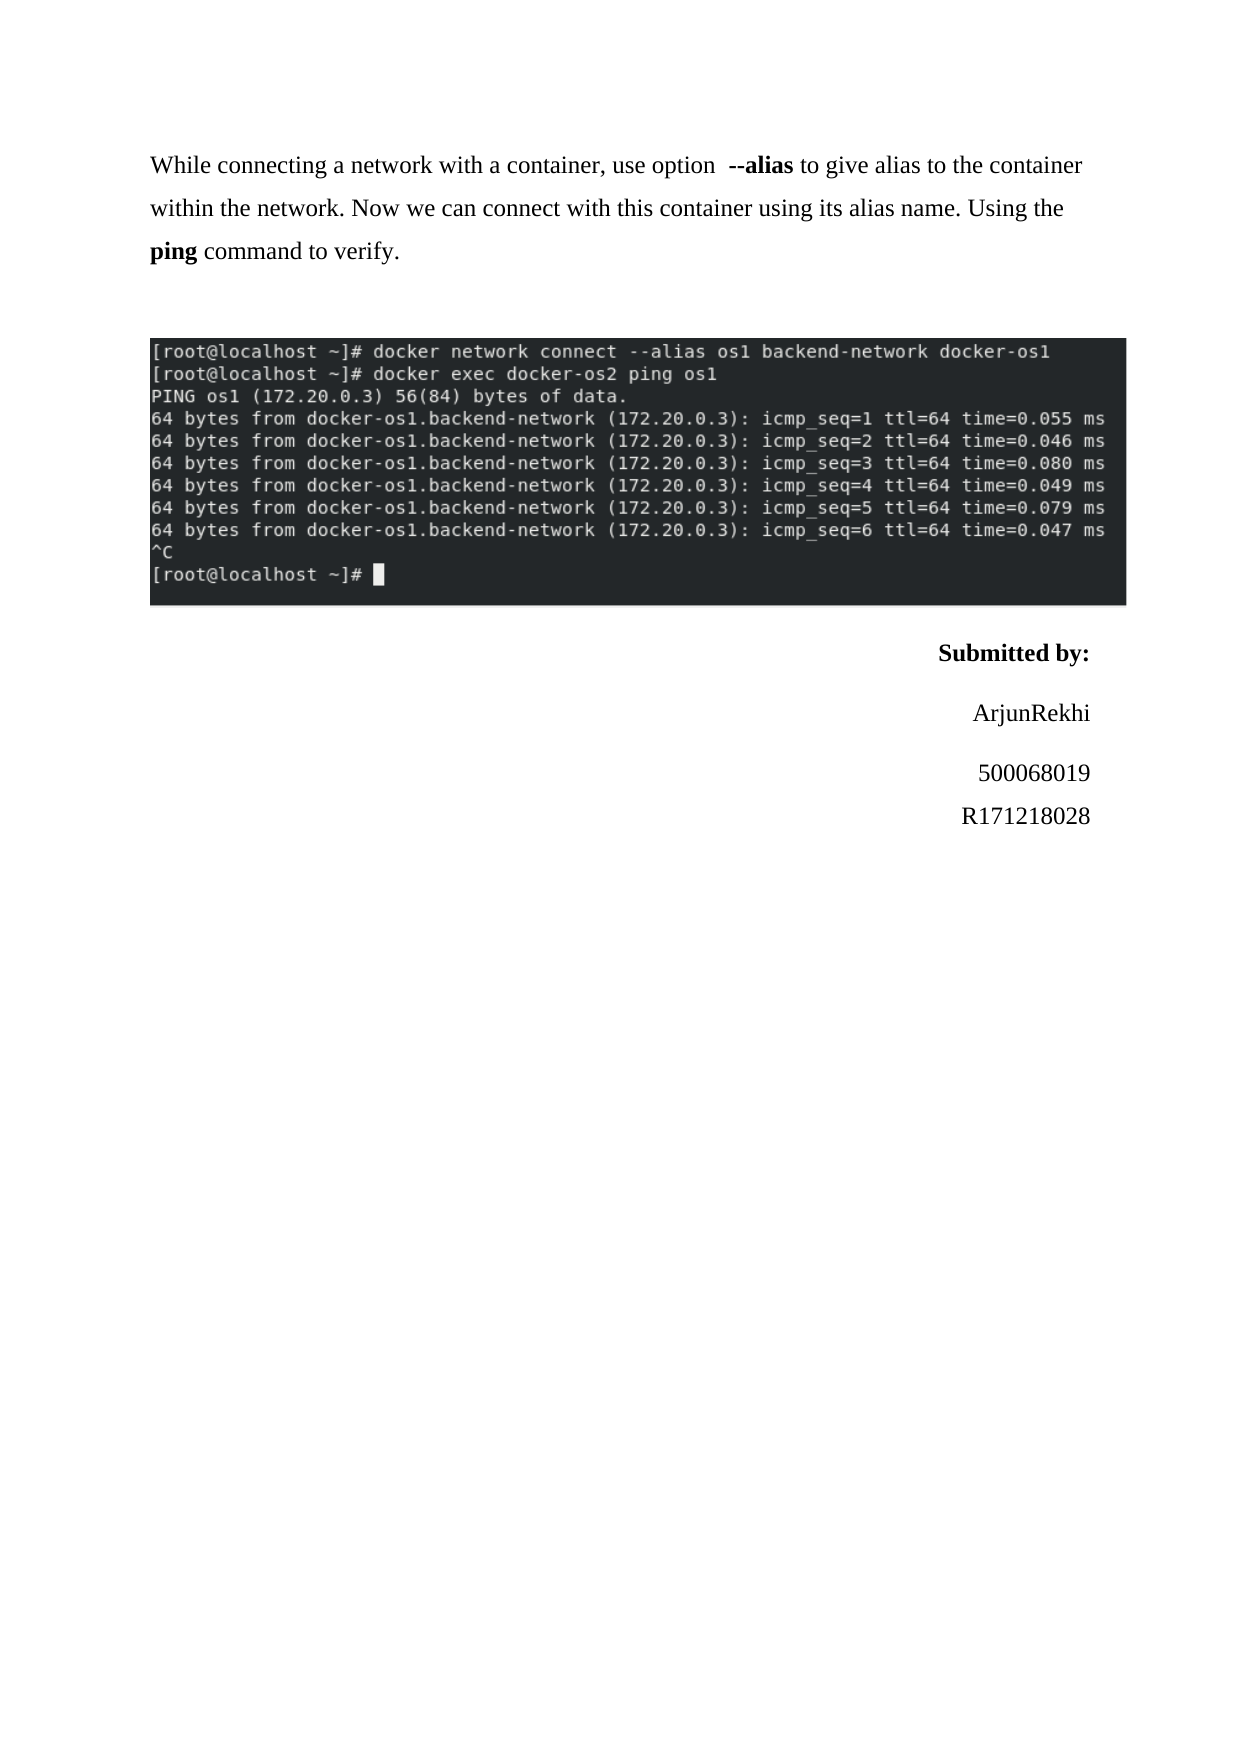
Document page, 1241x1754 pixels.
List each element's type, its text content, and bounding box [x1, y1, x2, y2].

text Submitted by: [150, 638, 1090, 667]
text 500068019 R171218028 [150, 758, 1090, 829]
text While connecting a network with a container, use option --alias to give alias to the container within the network. Now we can connect with this container using its alias name. Using the ping command to verify. [150, 150, 1090, 265]
text ArjunRekhi [150, 698, 1090, 727]
picture [150, 338, 1127, 608]
